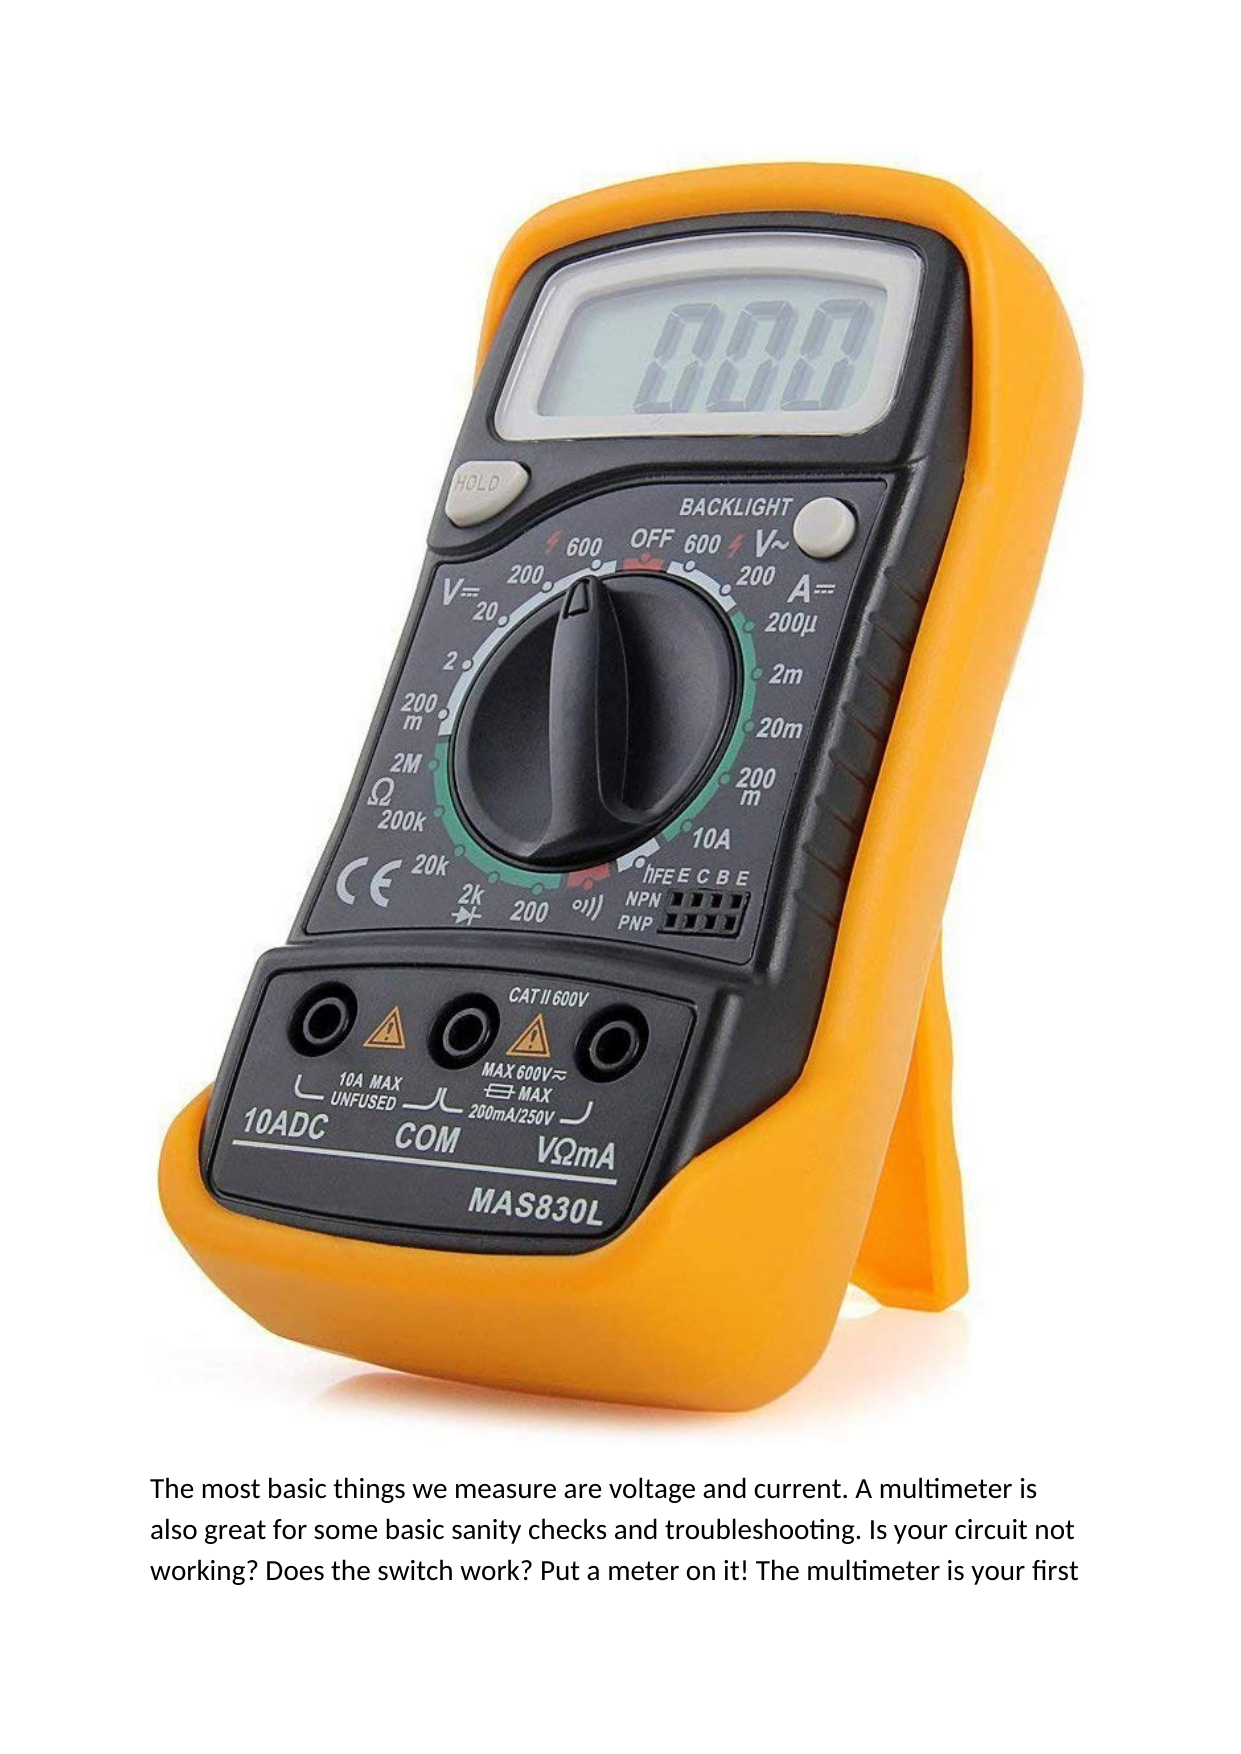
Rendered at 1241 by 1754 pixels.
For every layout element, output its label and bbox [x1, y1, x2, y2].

text [150, 1470, 1090, 1588]
picture [150, 150, 1091, 1446]
